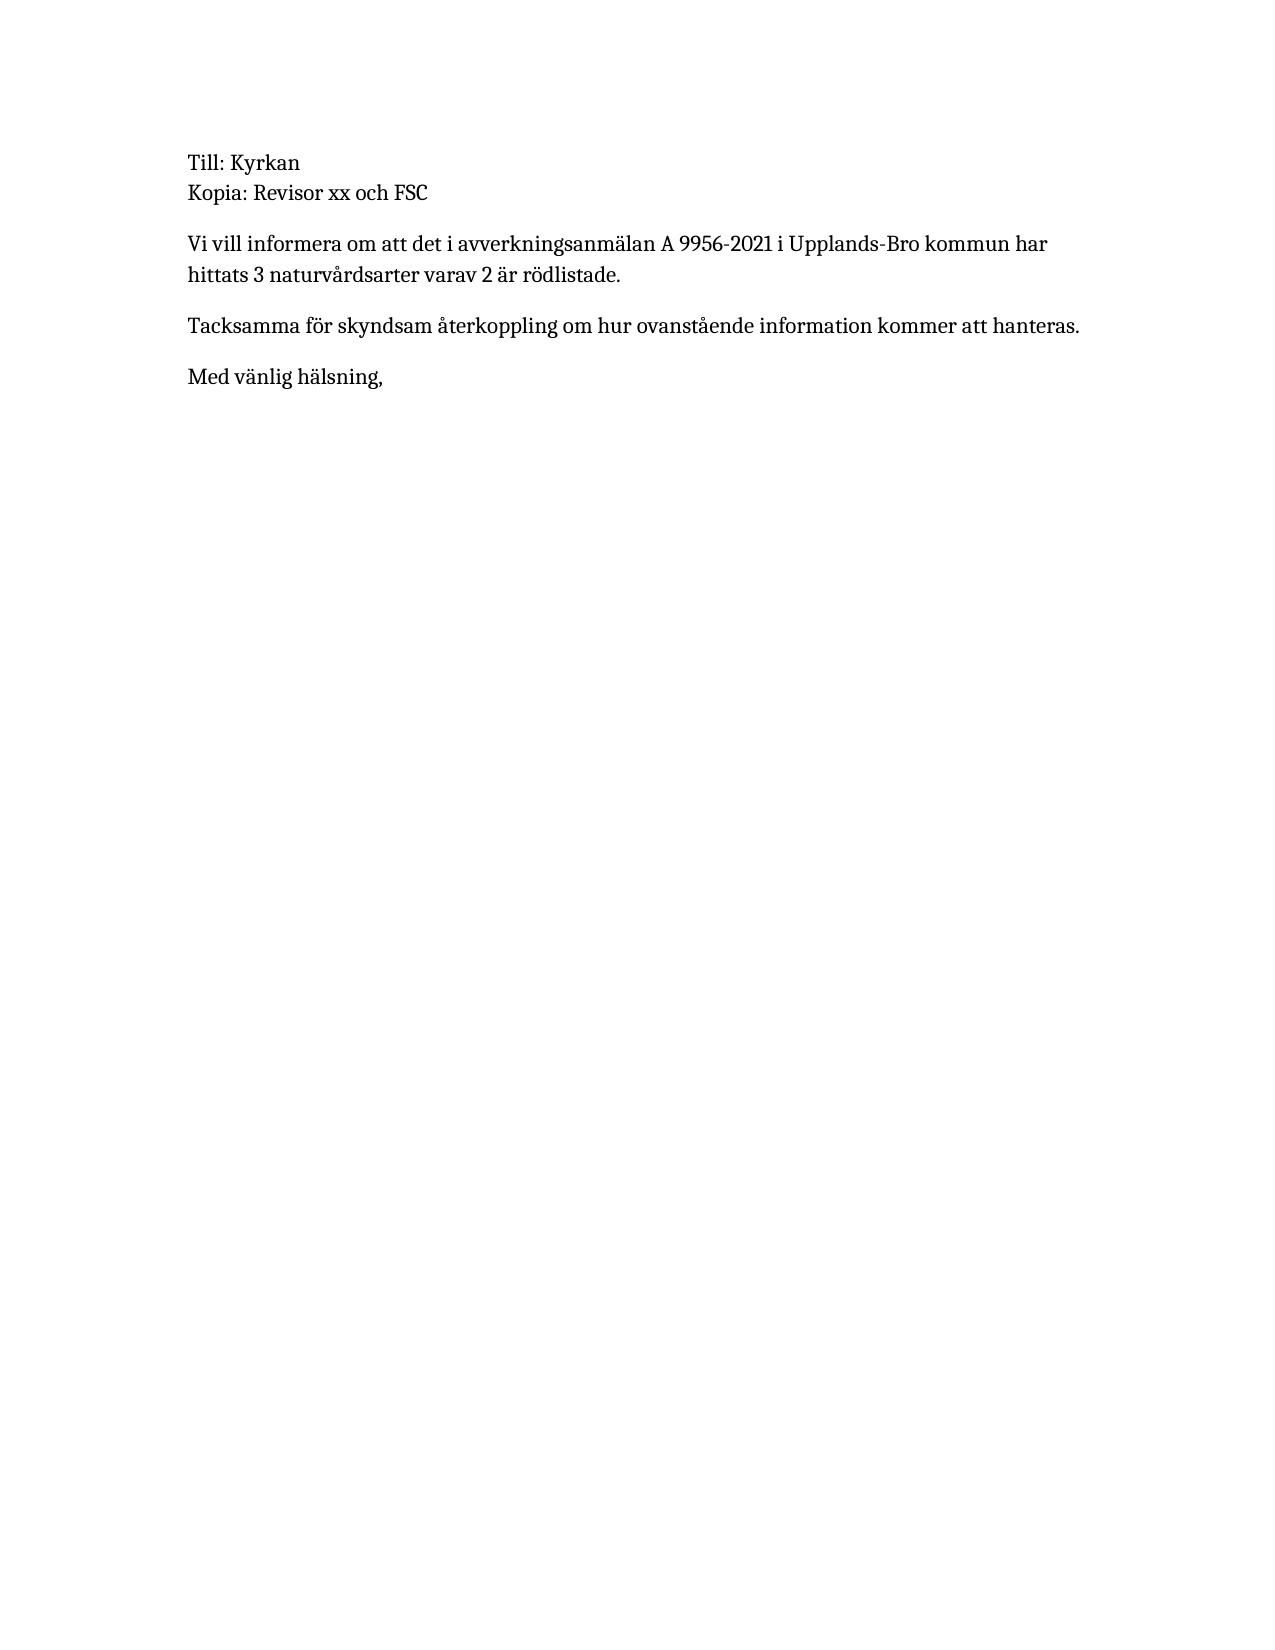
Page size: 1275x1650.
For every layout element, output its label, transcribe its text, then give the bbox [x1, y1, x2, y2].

text Med vänlig hälsning, [187, 363, 1087, 420]
text Till: Kyrkan Kopia: Revisor xx och FSC [187, 150, 1087, 207]
text Vi vill informera om att det i avverkningsanmälan A 9956-2021 i Upplands-Bro kommun har hittats 3 naturvårdsarter varav 2 är rödlistade. [187, 231, 1087, 288]
text Tacksamma för skyndsam återkoppling om hur ovanstående information kommer att hanteras. [187, 312, 1087, 339]
